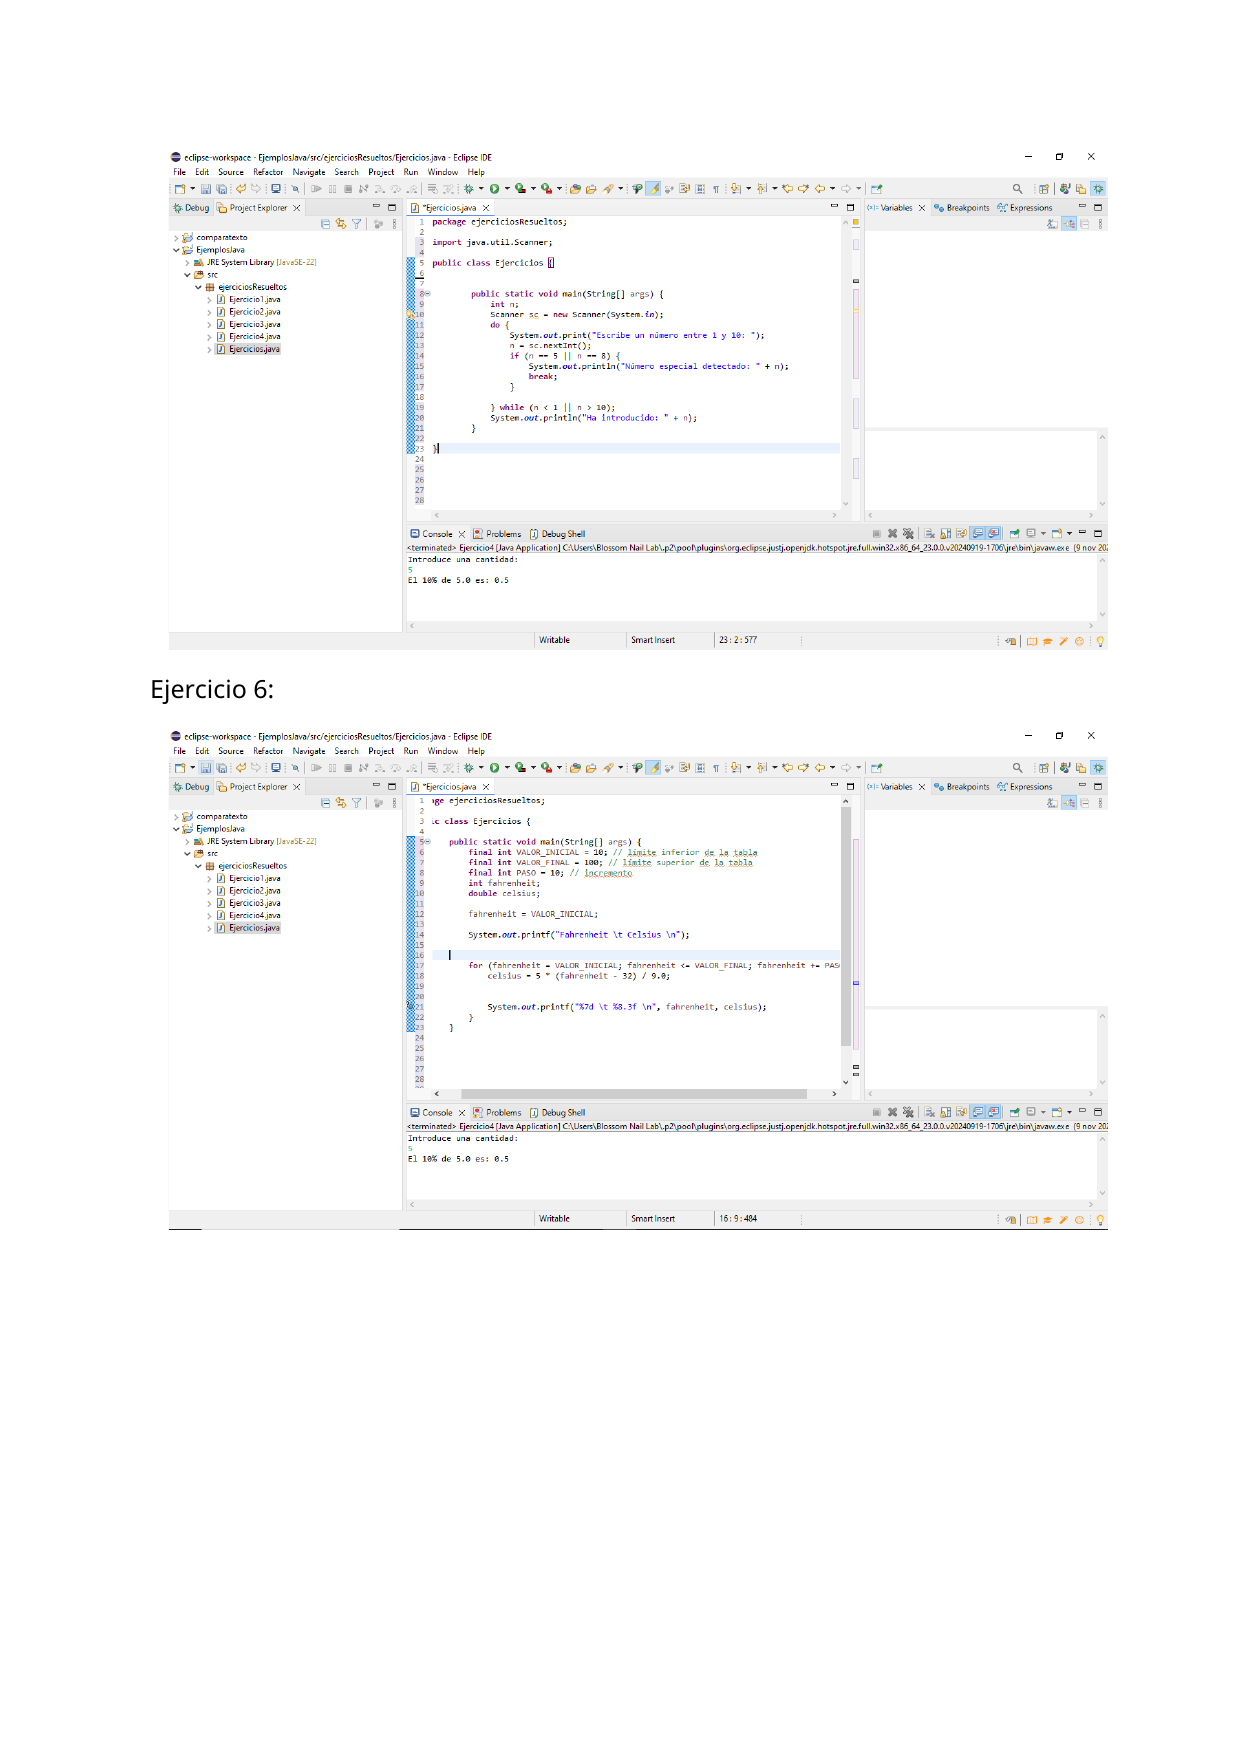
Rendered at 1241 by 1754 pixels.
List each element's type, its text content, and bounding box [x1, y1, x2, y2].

text Ejercicio 6: [150, 672, 1090, 706]
